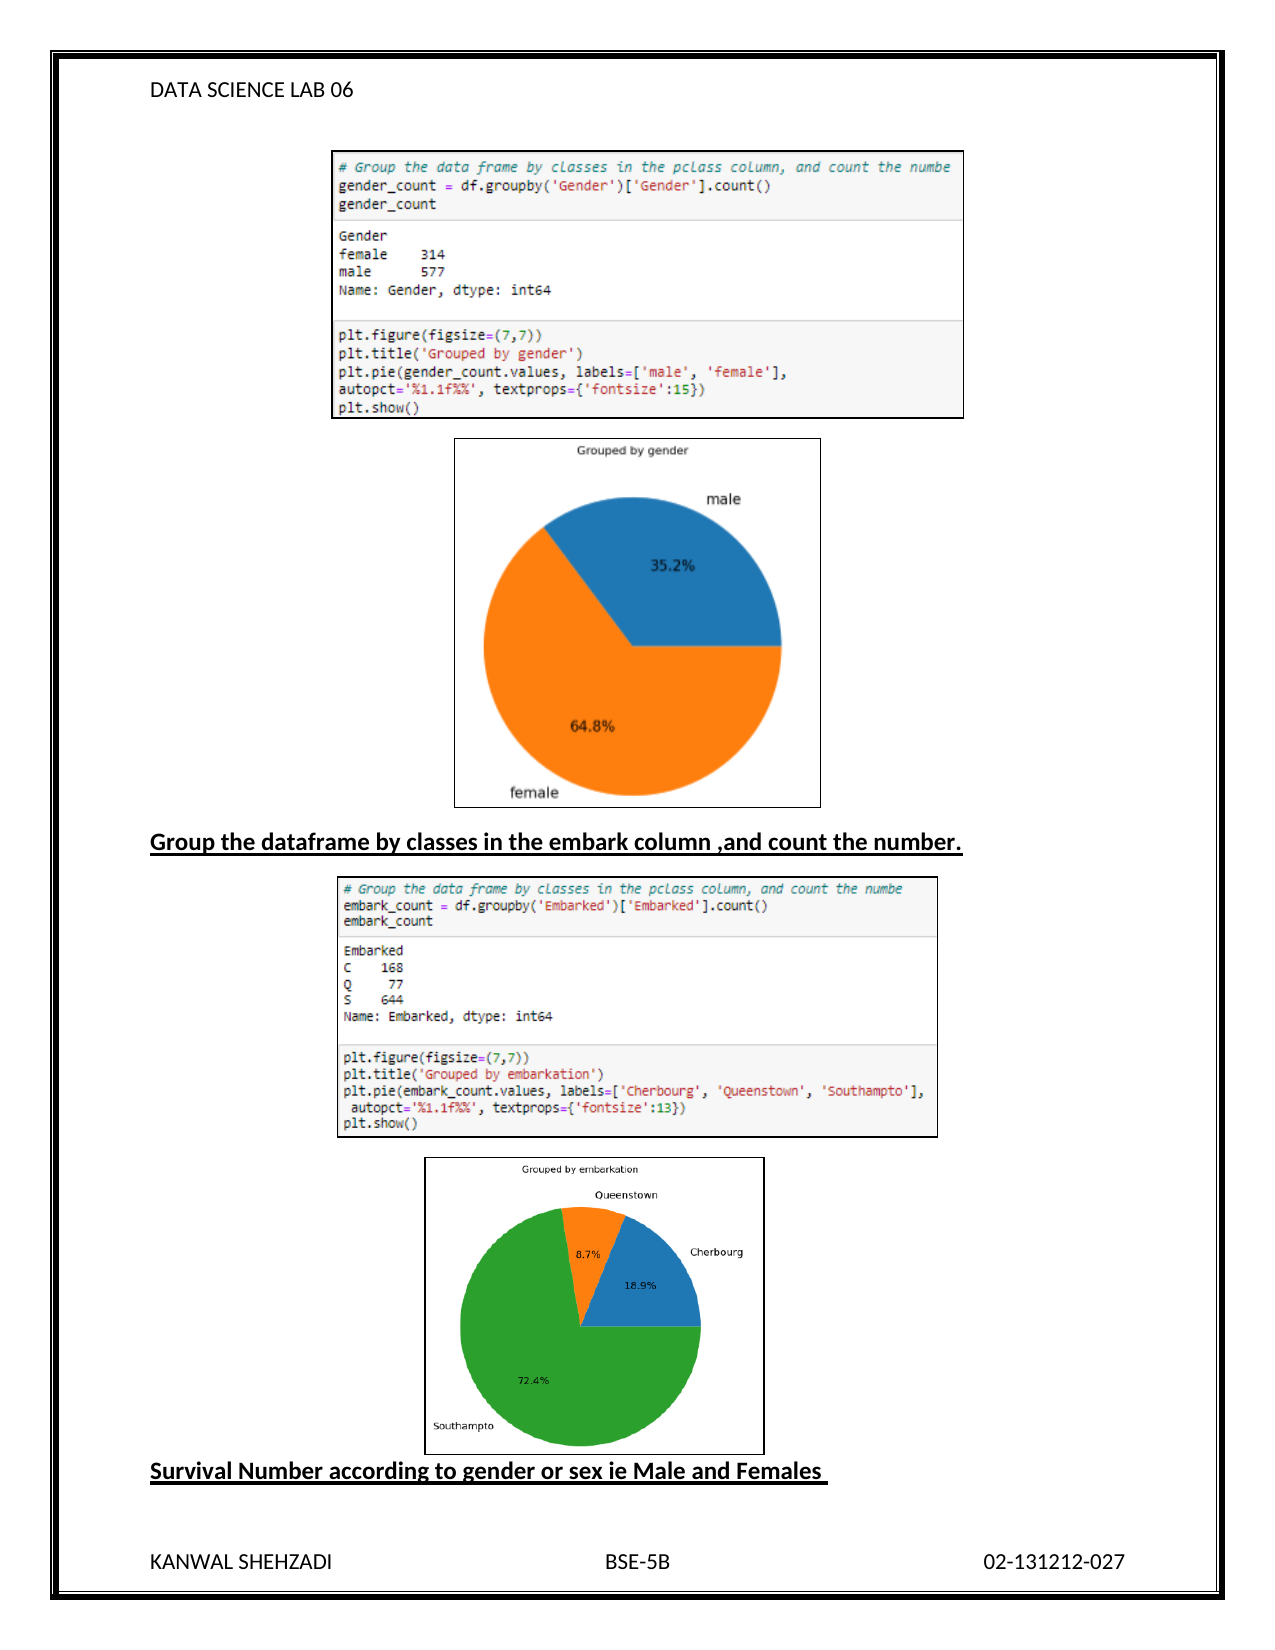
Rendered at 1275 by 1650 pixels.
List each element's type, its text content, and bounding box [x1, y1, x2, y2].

picture [333, 152, 963, 417]
text Survival Number according to gender or sex ie Male and Females [150, 1455, 1125, 1486]
text Group the dataframe by classes in the embark column ,and count the number. [150, 826, 1125, 857]
picture [455, 439, 820, 807]
picture [338, 878, 937, 1136]
picture [426, 1158, 763, 1454]
